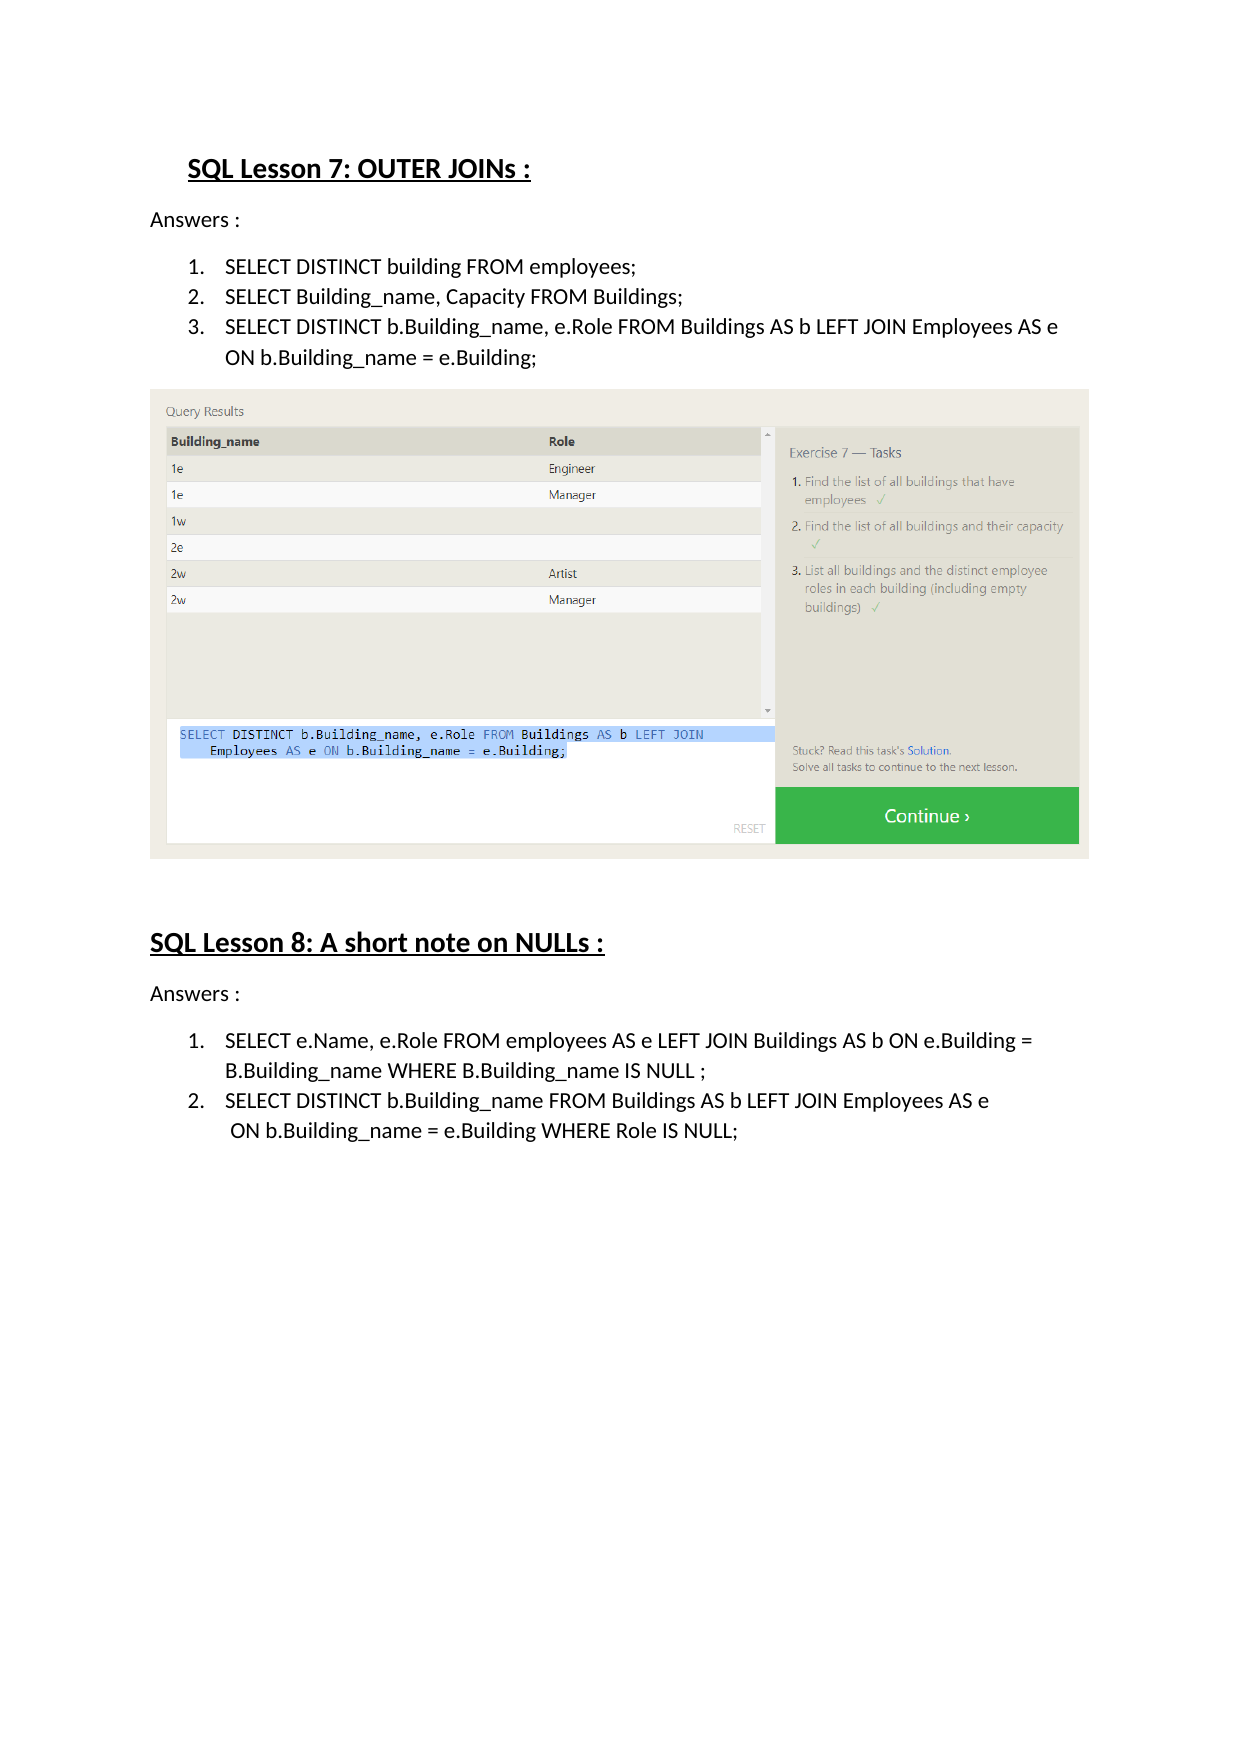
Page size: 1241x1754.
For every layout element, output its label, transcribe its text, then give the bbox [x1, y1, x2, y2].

list ON b.Building_name = e.Building WHERE Role IS NULL; [225, 1117, 1090, 1144]
list SELECT e.Name, e.Role FROM employees AS e LEFT JOIN Buildings AS b ON e.Building = B.Building_name WHERE B.Building_name IS NULL ; [187, 1026, 1090, 1084]
list SELECT DISTINCT building FROM employees; [187, 252, 1090, 280]
list SELECT Building_name, Capacity FROM Buildings; [187, 282, 1090, 310]
text SQL Lesson 8: A short note on NULLs : [150, 924, 1090, 959]
text SQL Lesson 7: OUTER JOINs : [187, 150, 1090, 186]
text Answers : [150, 205, 1090, 233]
picture [150, 389, 1089, 859]
list SELECT DISTINCT b.Building_name, e.Role FROM Buildings AS b LEFT JOIN Employees AS e ON b.Building_name = e.Building; [187, 312, 1090, 371]
text Answers : [150, 979, 1090, 1007]
list SELECT DISTINCT b.Building_name FROM Buildings AS b LEFT JOIN Employees AS e [187, 1086, 1090, 1114]
